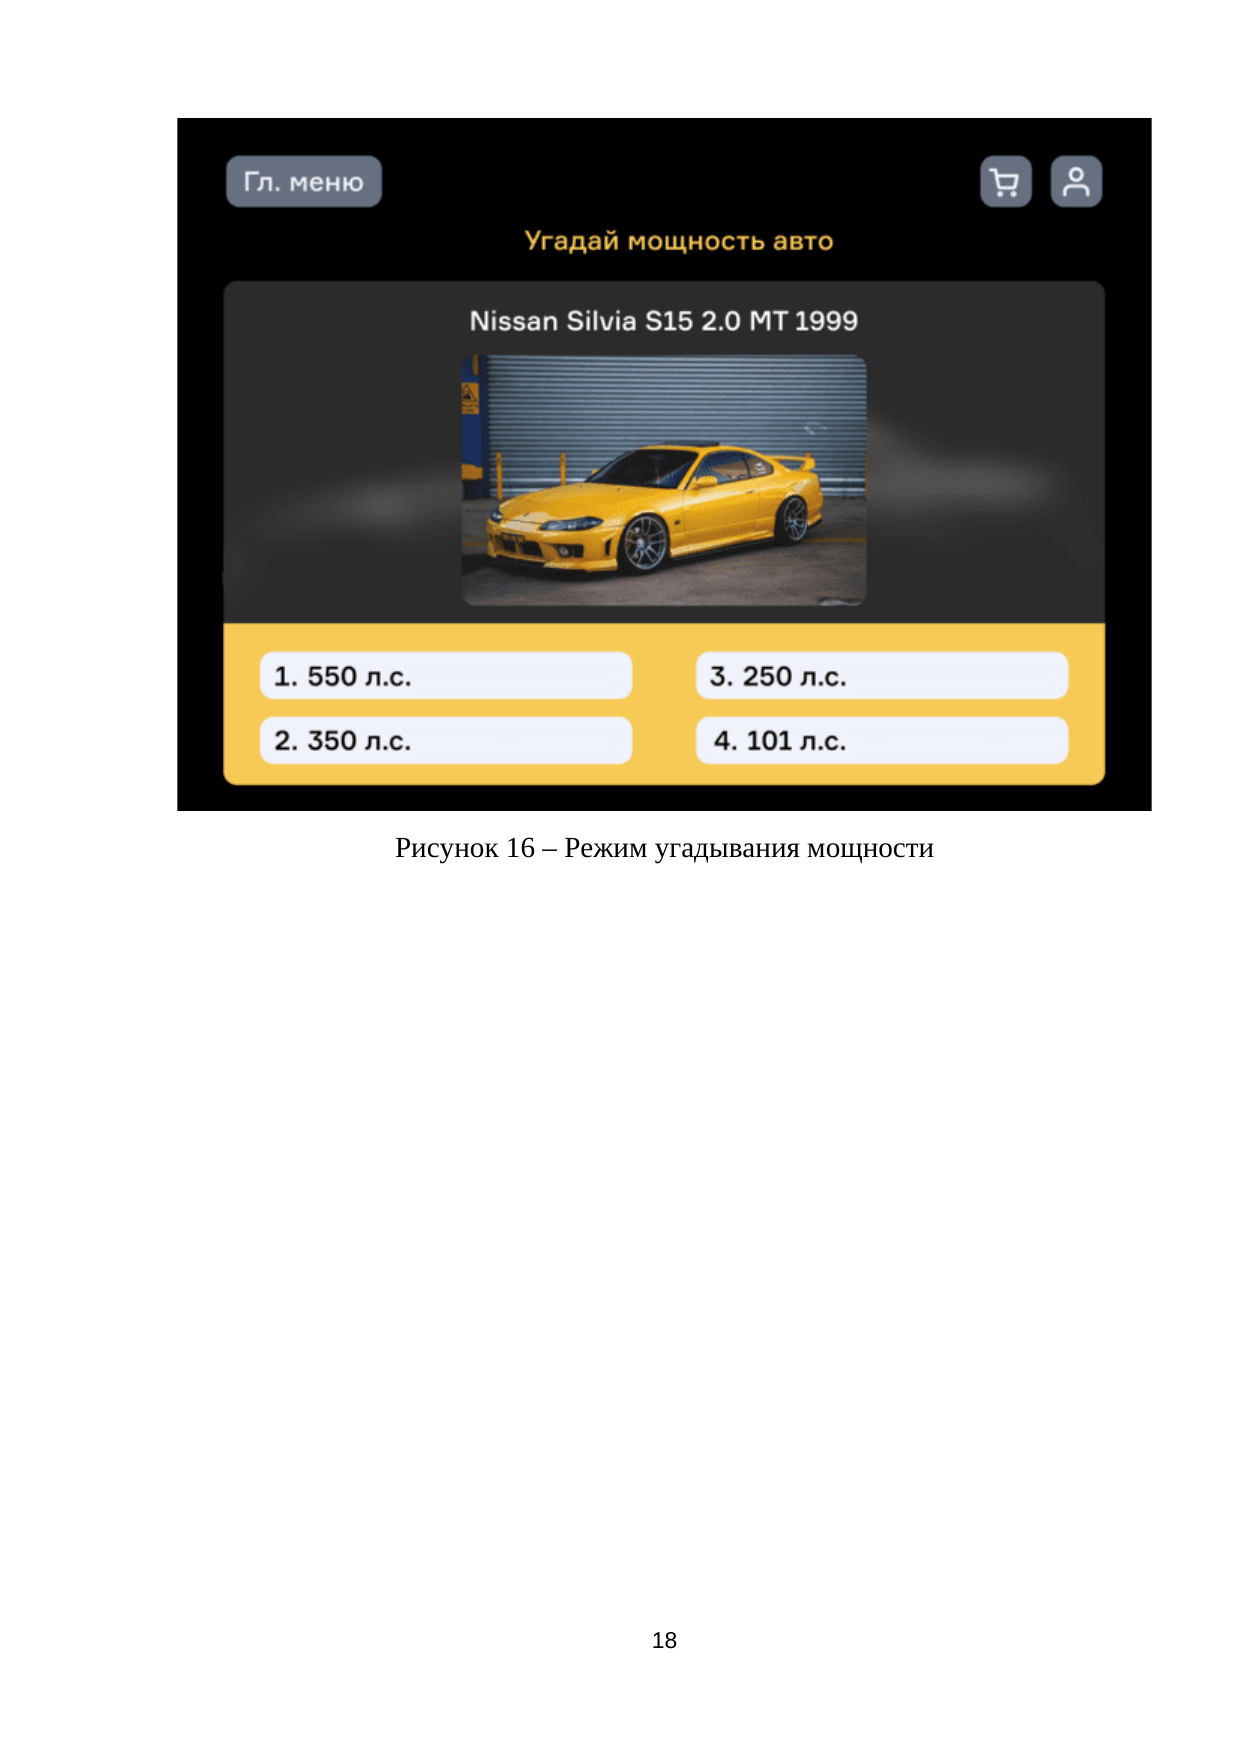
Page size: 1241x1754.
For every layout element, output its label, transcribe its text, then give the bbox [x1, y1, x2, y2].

picture [177, 118, 1152, 811]
text Рисунок 16 – Режим угадывания мощности [177, 830, 1152, 863]
